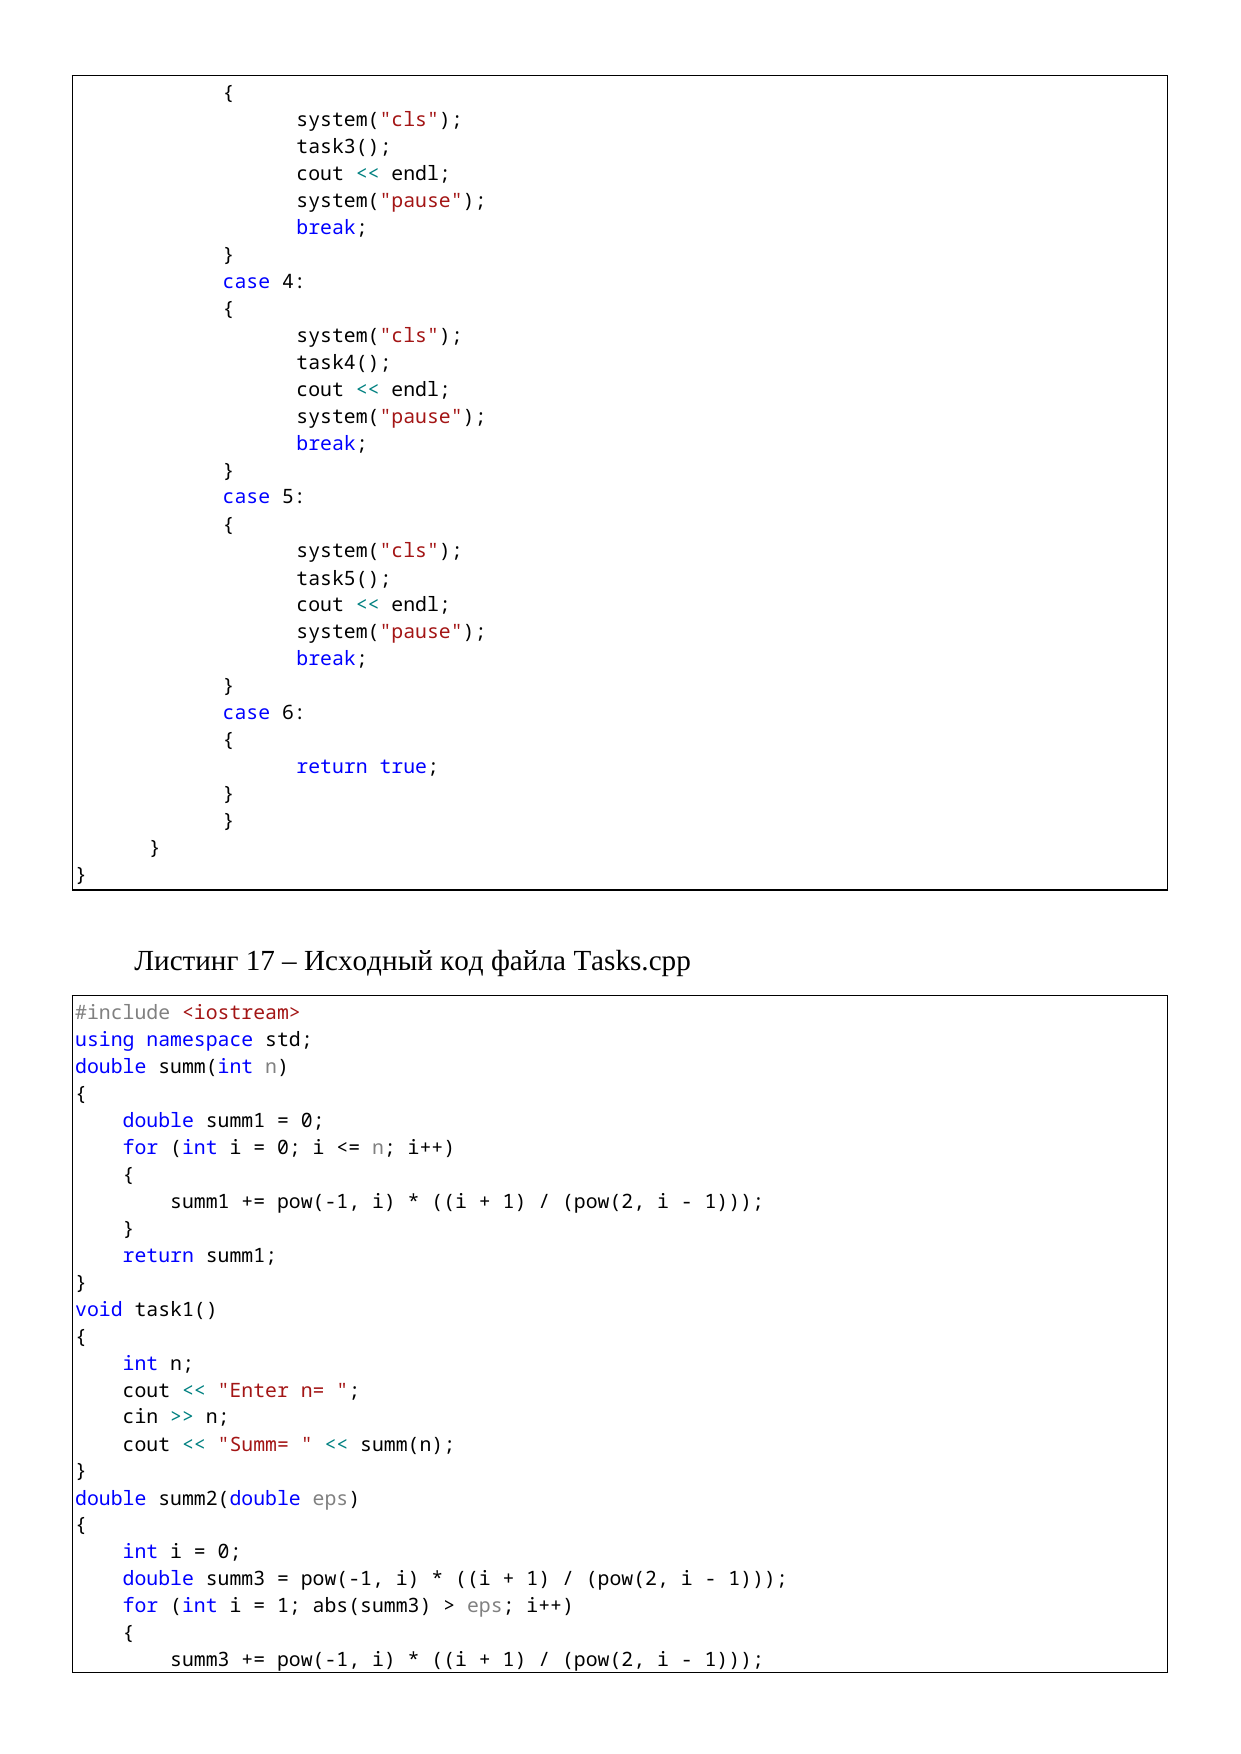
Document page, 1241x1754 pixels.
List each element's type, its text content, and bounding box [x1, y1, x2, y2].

text { [75, 1511, 1165, 1538]
text system("cls"); [75, 537, 1165, 564]
text case 4: [75, 267, 1165, 294]
text system("cls"); [75, 321, 1165, 348]
text { [75, 1160, 1165, 1187]
text int i = 0; [75, 1538, 1165, 1565]
text { [75, 510, 1165, 537]
text { [75, 294, 1165, 321]
text cout << endl; [75, 159, 1165, 186]
text double summ2(double eps) [75, 1484, 1165, 1511]
text using namespace std; [75, 1025, 1165, 1052]
text system("pause"); [75, 618, 1165, 645]
text return true; [75, 753, 1165, 779]
text double summ1 = 0; [75, 1106, 1165, 1133]
text void task1() [75, 1295, 1165, 1322]
text } [75, 1268, 1165, 1295]
text { [75, 1079, 1165, 1106]
text int n; [75, 1349, 1165, 1376]
text } [75, 672, 1165, 699]
text { [75, 726, 1165, 753]
text cout << endl; [75, 591, 1165, 618]
text system("pause"); [75, 402, 1165, 429]
text system("pause"); [75, 186, 1165, 213]
text task4(); [75, 348, 1165, 375]
text double summ(int n) [75, 1052, 1165, 1079]
text system("cls"); [75, 105, 1165, 132]
text } [73, 857, 1167, 889]
text #include <iostream> [73, 996, 1167, 1025]
text cout << endl; [75, 375, 1165, 402]
text task5(); [75, 564, 1165, 591]
text } [75, 779, 1165, 807]
text } [75, 833, 1165, 857]
text summ3 += pow(-1, i) * ((i + 1) / (pow(2, i - 1))); [75, 1646, 1165, 1672]
text return summ1; [75, 1241, 1165, 1268]
text break; [75, 213, 1165, 240]
text { [75, 1619, 1165, 1646]
text double summ3 = pow(-1, i) * ((i + 1) / (pow(2, i - 1))); [75, 1565, 1165, 1592]
text summ1 += pow(-1, i) * ((i + 1) / (pow(2, i - 1))); [75, 1187, 1165, 1214]
text } [75, 807, 1165, 833]
text case 5: [75, 483, 1165, 510]
text break; [75, 429, 1165, 456]
text cout << "Enter n= "; [75, 1376, 1165, 1403]
text case 6: [75, 699, 1165, 726]
text } [75, 1214, 1165, 1241]
text } [75, 1457, 1165, 1484]
text cout << "Summ= " << summ(n); [75, 1430, 1165, 1457]
text Листинг 17 – Исходный код файла Tasks.cpp [134, 943, 1109, 976]
text for (int i = 0; i <= n; i++) [75, 1133, 1165, 1160]
text } [75, 240, 1165, 267]
text break; [75, 645, 1165, 672]
text cin >> n; [75, 1403, 1165, 1430]
text { [75, 1322, 1165, 1349]
text task3(); [75, 132, 1165, 159]
text } [75, 456, 1165, 483]
text for (int i = 1; abs(summ3) > eps; i++) [75, 1592, 1165, 1619]
text { [73, 76, 1167, 105]
